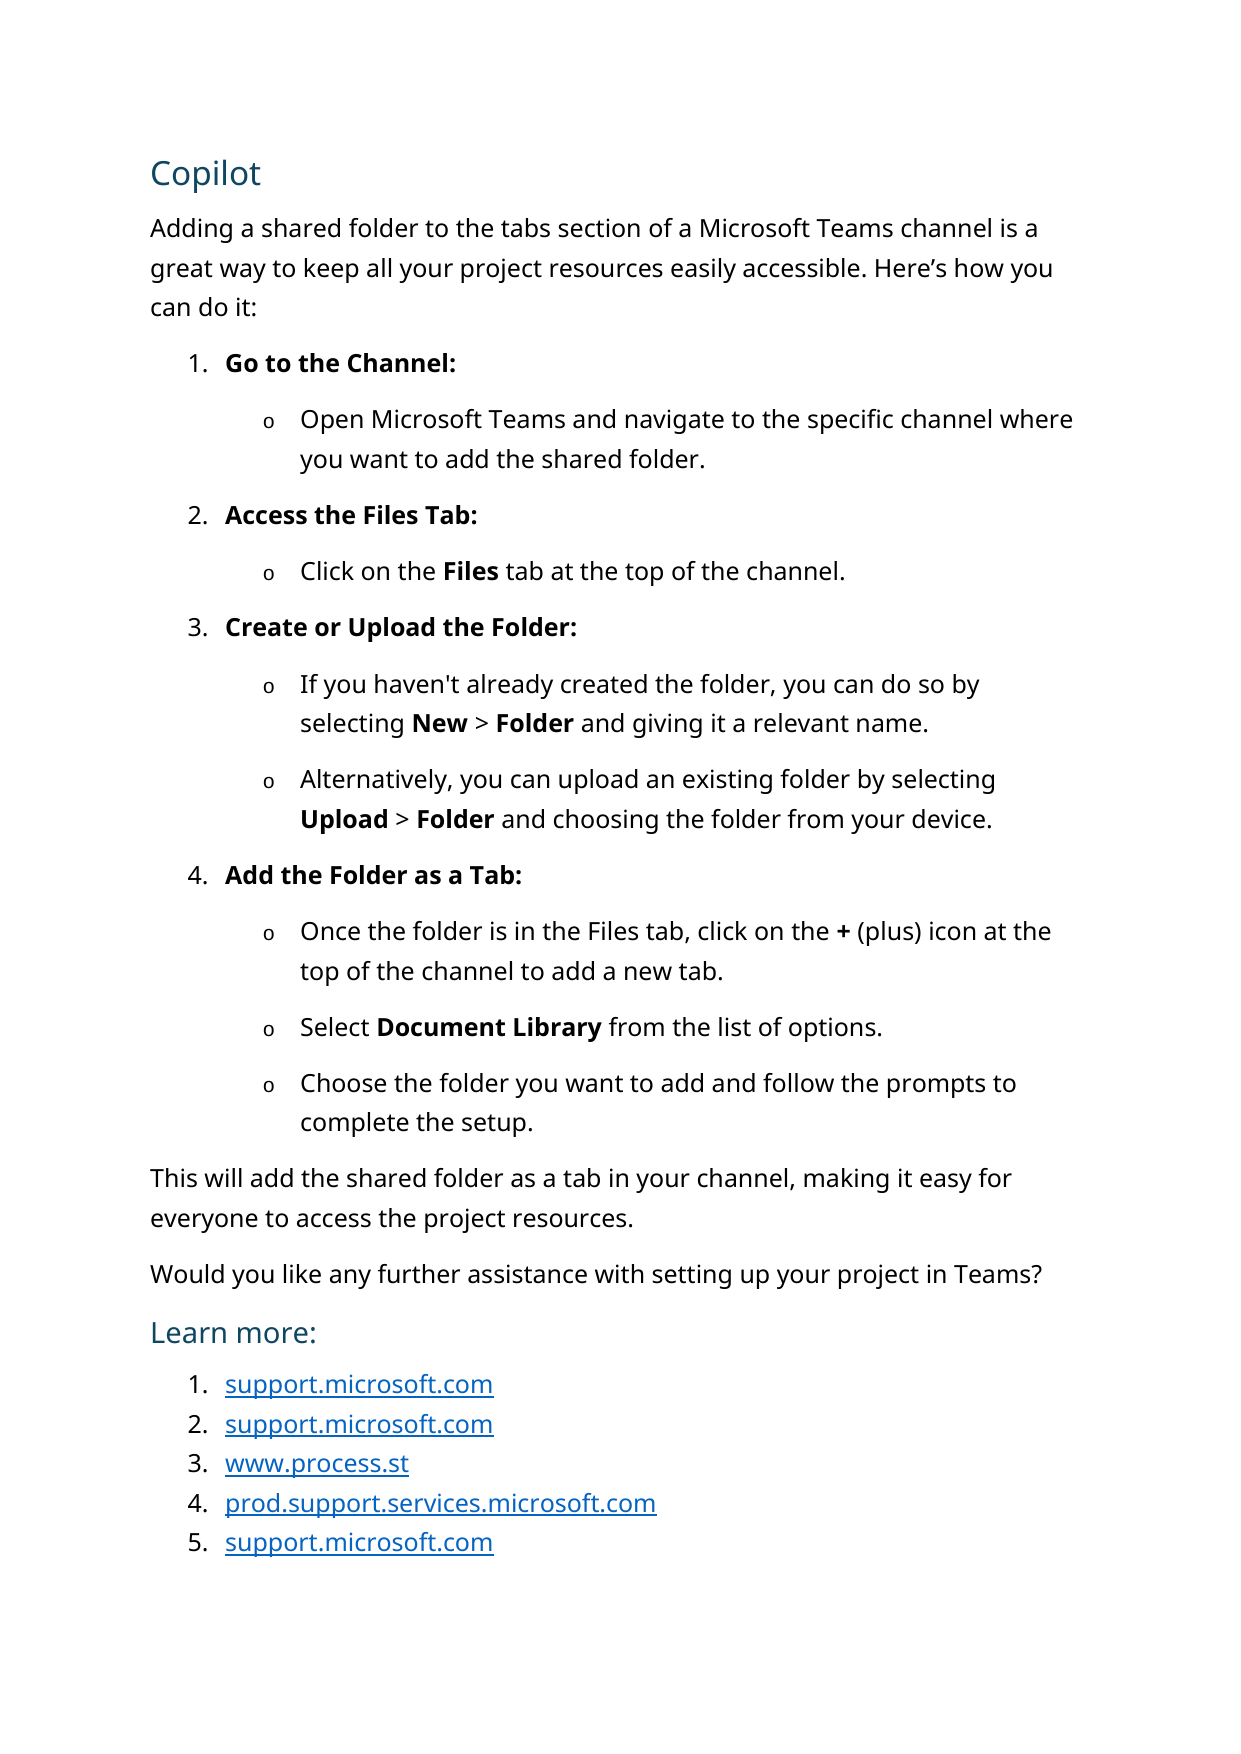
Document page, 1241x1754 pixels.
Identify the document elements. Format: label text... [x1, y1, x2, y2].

list prod.support.services.microsoft.com [187, 1486, 1090, 1519]
list Create or Upload the Folder: [187, 610, 1090, 644]
subtitle Learn more: [150, 1313, 1090, 1352]
text Would you like any further assistance with setting up your project in Teams? [150, 1257, 1090, 1291]
list www.process.st [187, 1446, 1090, 1480]
list If you haven't already created the folder, you can do so by selecting New > Folder and giving it a relevant name. [262, 666, 1090, 740]
list support.microsoft.com [187, 1525, 1090, 1559]
list support.microsoft.com [187, 1367, 1090, 1401]
text Adding a shared folder to the tabs section of a Microsoft Teams channel is a great way to keep all your project resources easily accessible. Here’s how you can do it: [150, 211, 1090, 324]
list Access the Files Tab: [187, 498, 1090, 532]
list Go to the Channel: [187, 346, 1090, 380]
subtitle Copilot [150, 150, 1090, 195]
text This will add the shared folder as a tab in your channel, making it easy for everyone to access the project resources. [150, 1161, 1090, 1234]
list Select Document Library from the list of options. [262, 1009, 1090, 1043]
list Add the Folder as a Tab: [187, 857, 1090, 892]
list Alternatively, you can upload an existing folder by selecting Upload > Folder and choosing the folder from your device. [262, 762, 1090, 835]
list Once the folder is in the Files tab, click on the + (plus) icon at the top of the channel to add a new tab. [262, 914, 1090, 987]
list support.microsoft.com [187, 1407, 1090, 1441]
list Choose the folder you want to add and follow the prompts to complete the setup. [262, 1065, 1090, 1139]
list Open Microsoft Teams and navigate to the specific channel where you want to add the shared folder. [262, 402, 1090, 476]
list Click on the Files tab at the top of the channel. [262, 554, 1090, 588]
